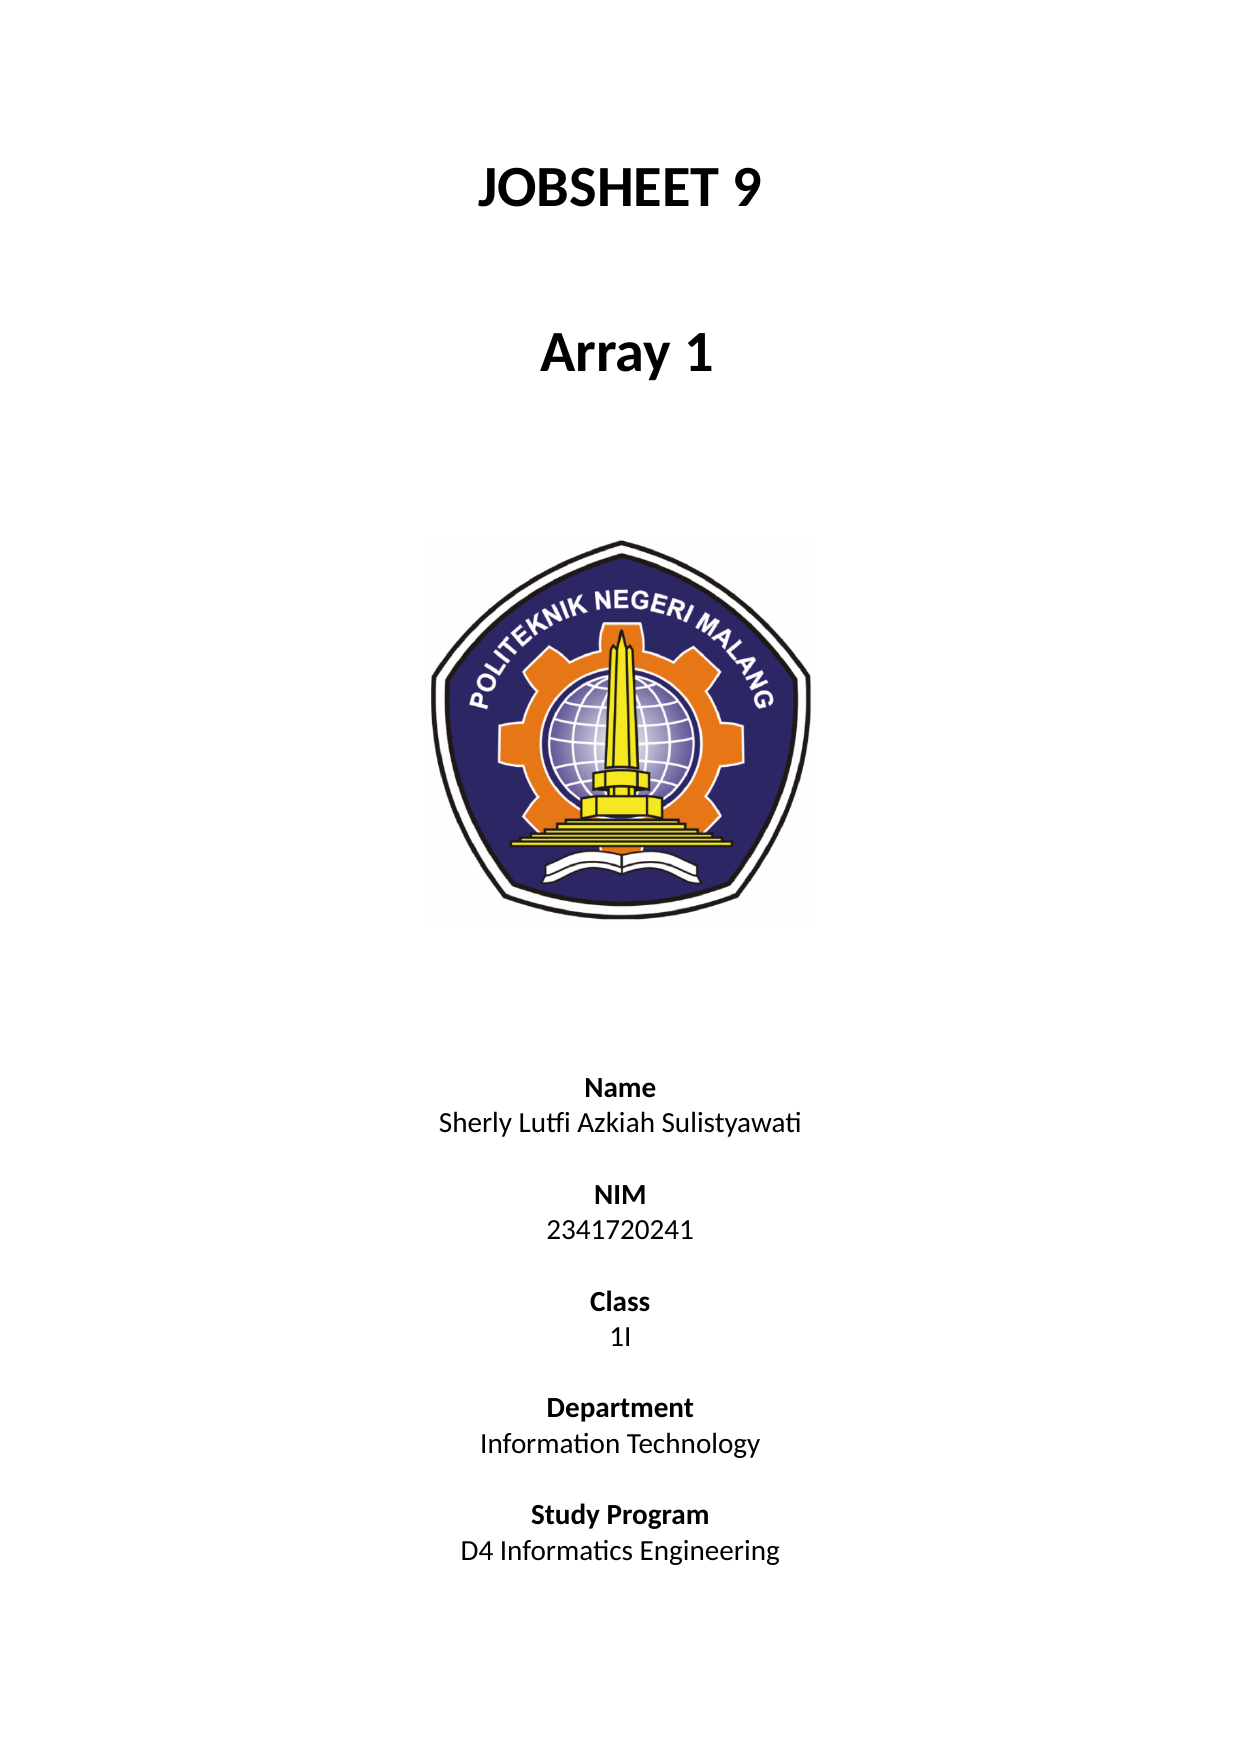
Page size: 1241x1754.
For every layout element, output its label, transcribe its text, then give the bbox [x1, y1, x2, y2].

text Class [150, 1283, 1090, 1318]
text Array 1 [150, 315, 1090, 386]
picture [425, 535, 815, 924]
text NIM [150, 1176, 1090, 1211]
text Name [150, 1069, 1090, 1104]
text 1I [150, 1318, 1090, 1354]
text JOBSHEET 9 [150, 150, 1090, 221]
text 2341720241 [150, 1211, 1090, 1247]
text Sherly Lutfi Azkiah Sulistyawati [150, 1104, 1090, 1140]
text D4 Informatics Engineering [150, 1532, 1090, 1568]
text Department [150, 1389, 1090, 1425]
text Study Program [150, 1496, 1090, 1532]
text Information Technology [150, 1425, 1090, 1461]
